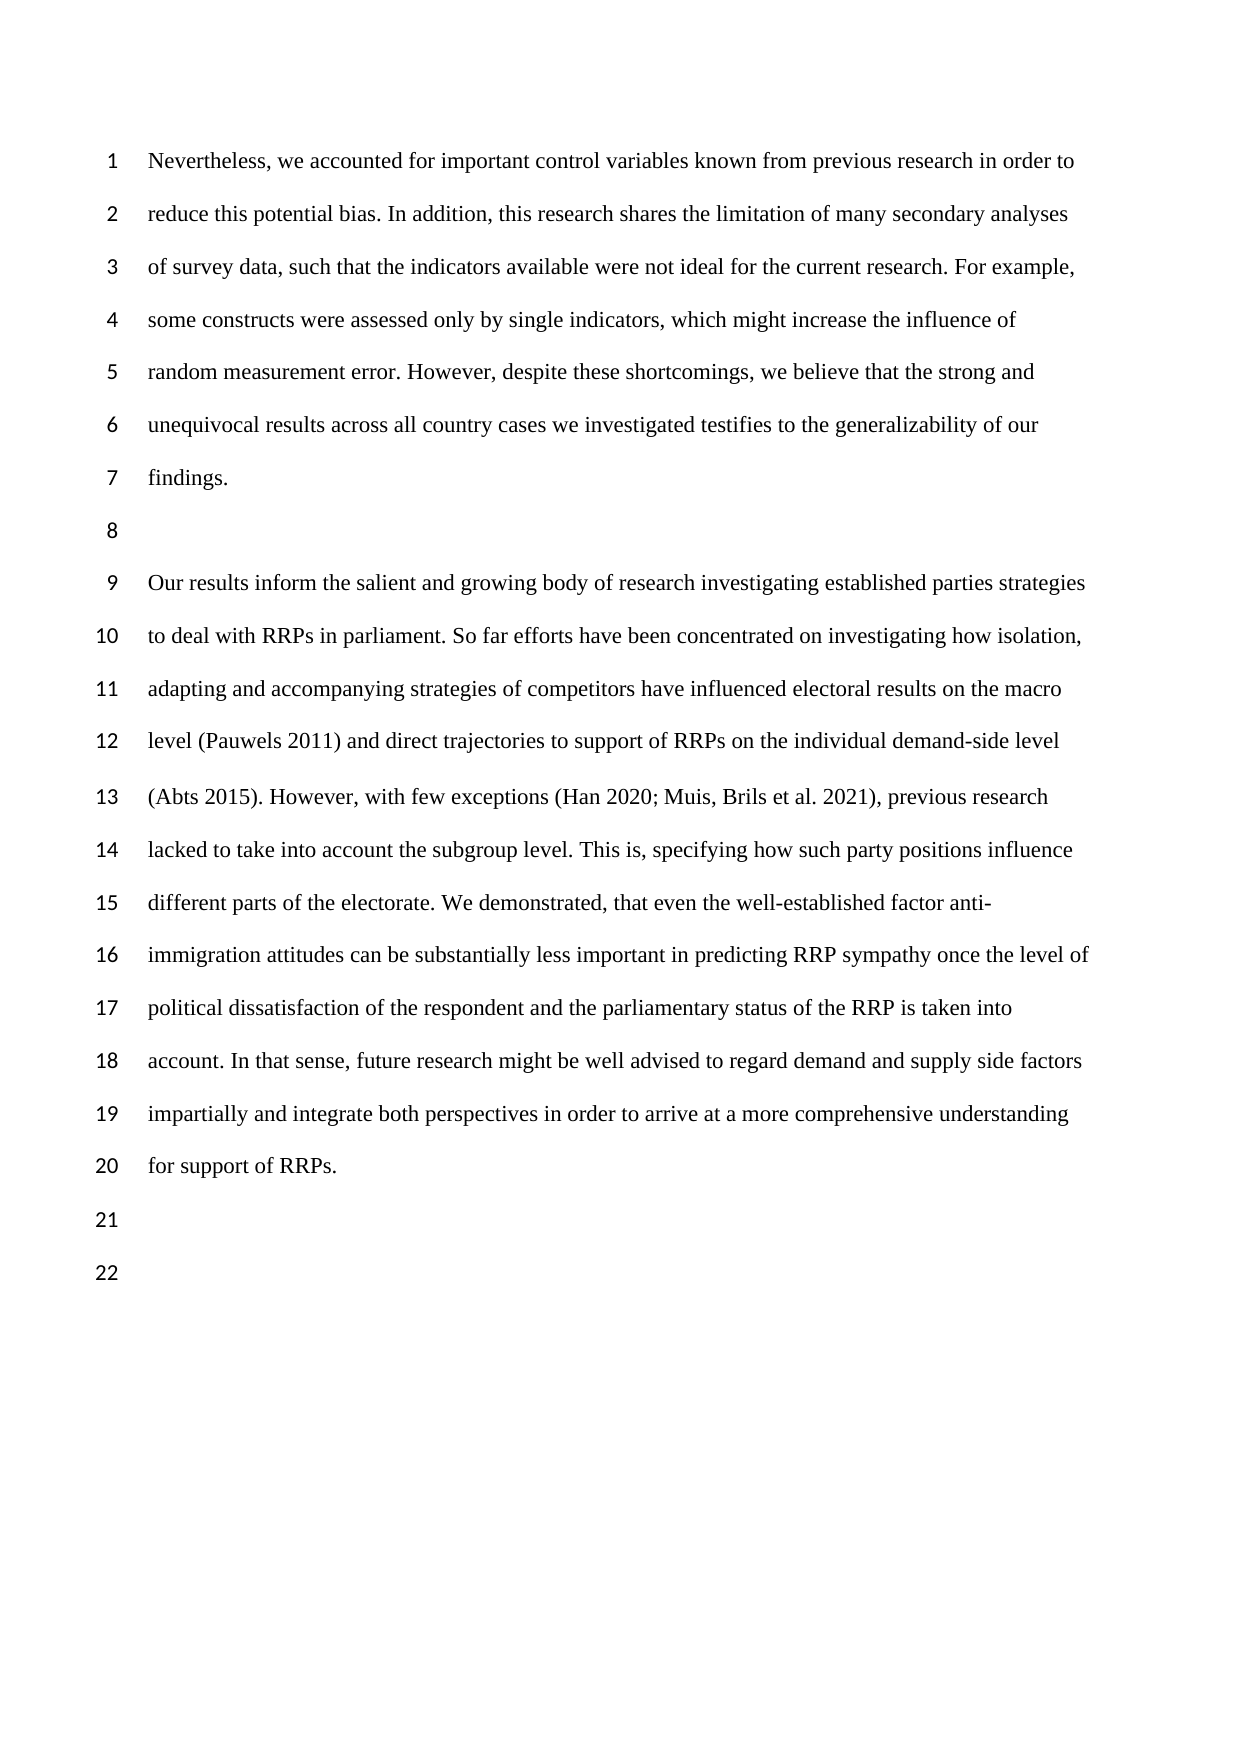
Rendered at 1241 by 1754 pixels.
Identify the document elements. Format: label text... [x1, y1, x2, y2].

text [148, 148, 1093, 490]
text Our results inform the salient and growing body of research investigating established parties strategies to deal with RRPs in parliament. So far efforts have been concentrated on investigating how isolation, adapting and accompanying strategies of competitors have influenced electoral results on the macro level (Pauwels 2011) and direct trajectories to support of RRPs on the individual demand-side level (Abts 2015). However, with few exceptions (Han 2020; Muis, Brils et al. 2021), previous research lacked to take into account the subgroup level. This is, specifying how such party positions influence different parts of the electorate. We demonstrated, that even the well-established factor anti-immigration attitudes can be substantially less important in predicting RRP sympathy once the level of political dissatisfaction of the respondent and the parliamentary status of the RRP is taken into account. In that sense, future research might be well advised to regard demand and supply side factors impartially and integrate both perspectives in order to arrive at a more comprehensive understanding for support of RRPs. [148, 569, 1093, 1179]
